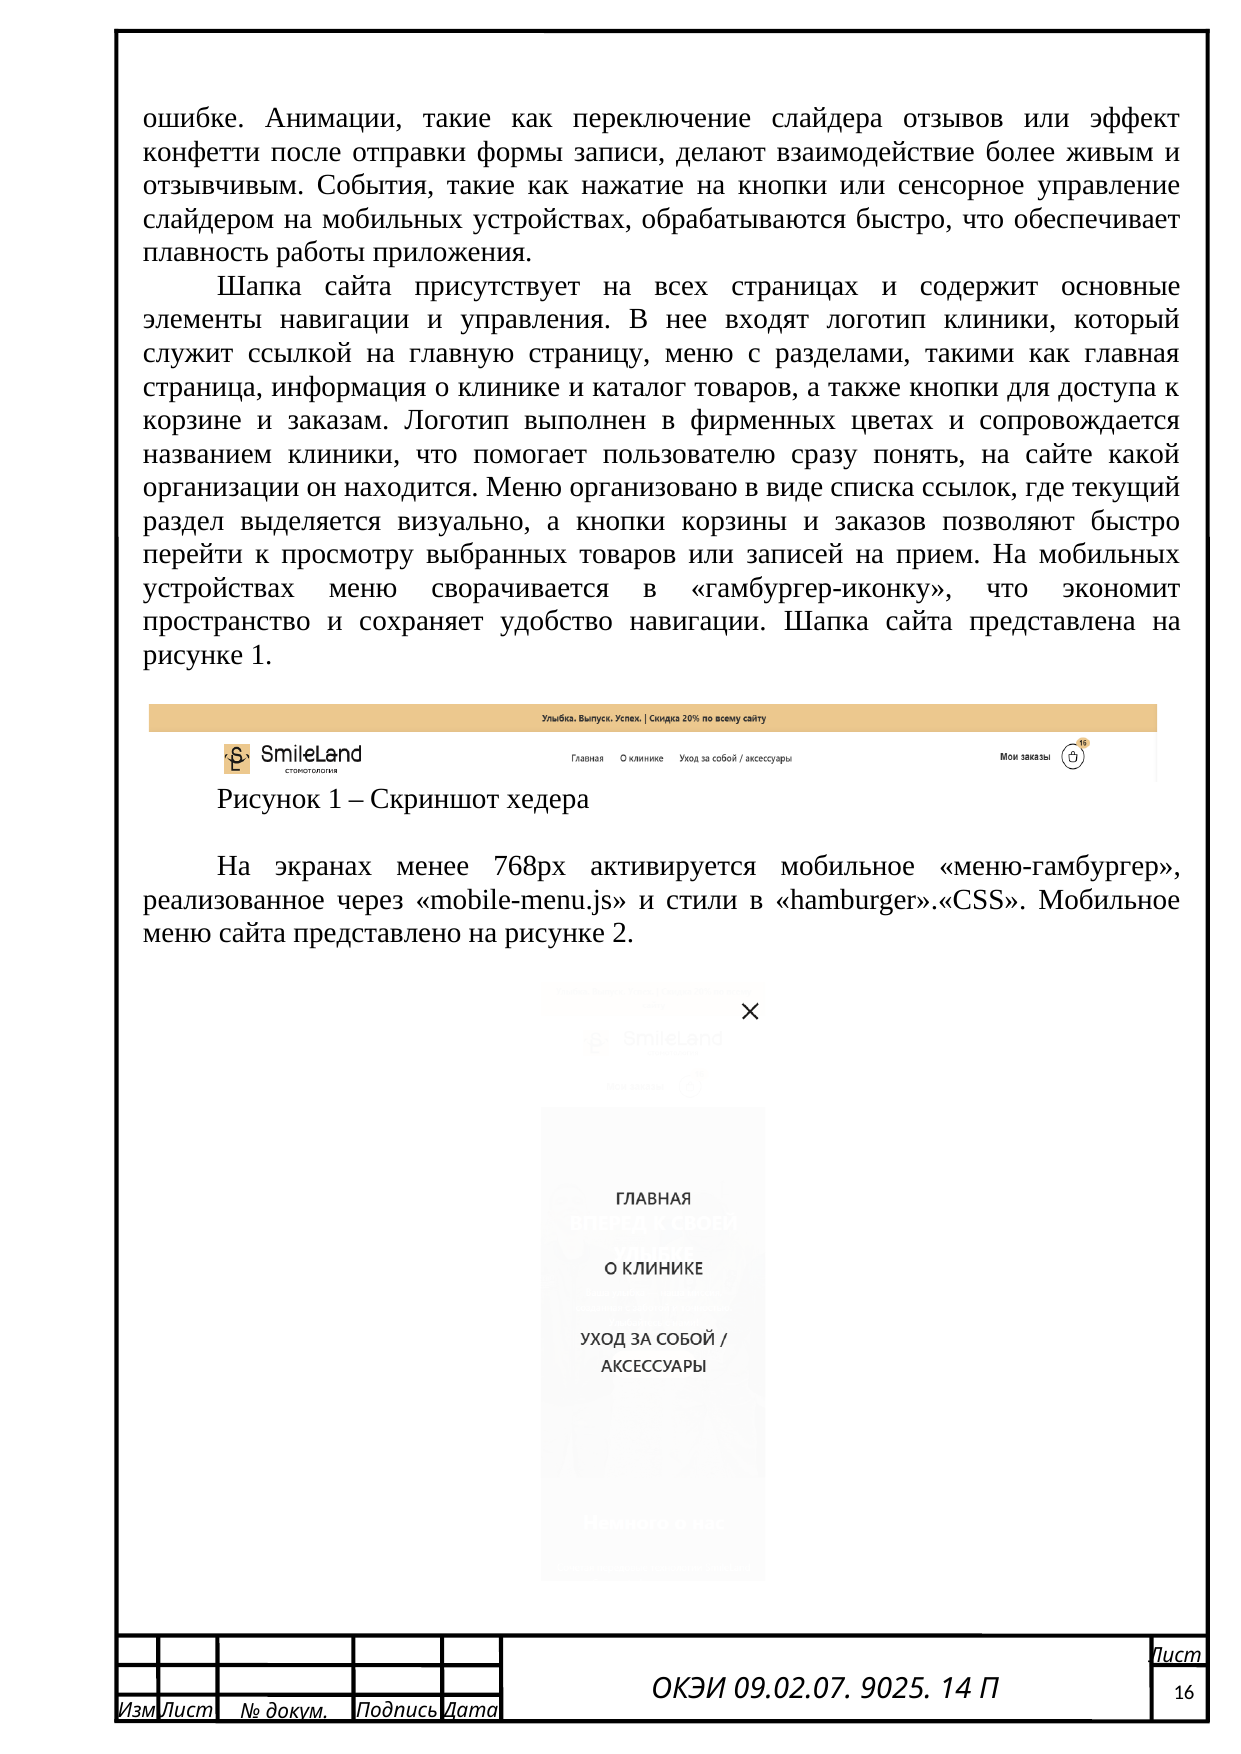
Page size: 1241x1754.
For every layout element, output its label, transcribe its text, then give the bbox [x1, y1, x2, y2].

picture [148, 704, 1158, 782]
picture [540, 982, 766, 1581]
text На экранах менее 768px активируется мобильное «меню-гамбургер», реализованное через «mobile-menu.js» и стили в «hamburger».«CSS». Мобильное меню сайта представлено на рисунке 2. [143, 848, 1181, 949]
text Шапка сайта присутствует на всех страницах и содержит основные элементы навигации и управления. В нее входят логотип клиники, который служит ссылкой на главную страницу, меню с разделами, такими как главная страница, информация о клинике и каталог товаров, а также кнопки для доступа к корзине и заказам. Логотип выполнен в фирменных цветах и сопровождается названием клиники, что помогает пользователю сразу понять, на сайте какой организации он находится. Меню организовано в виде списка ссылок, где текущий раздел выделяется визуально, а кнопки корзины и заказов позволяют быстро перейти к просмотру выбранных товаров или записей на прием. На мобильных устройствах меню сворачивается в «гамбургер-иконку», что экономит пространство и сохраняет удобство навигации. Шапка сайта представлена на рисунке 1. [143, 268, 1181, 671]
list Рисунок 1 – Скриншот хедера [143, 781, 1181, 815]
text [143, 100, 1181, 268]
